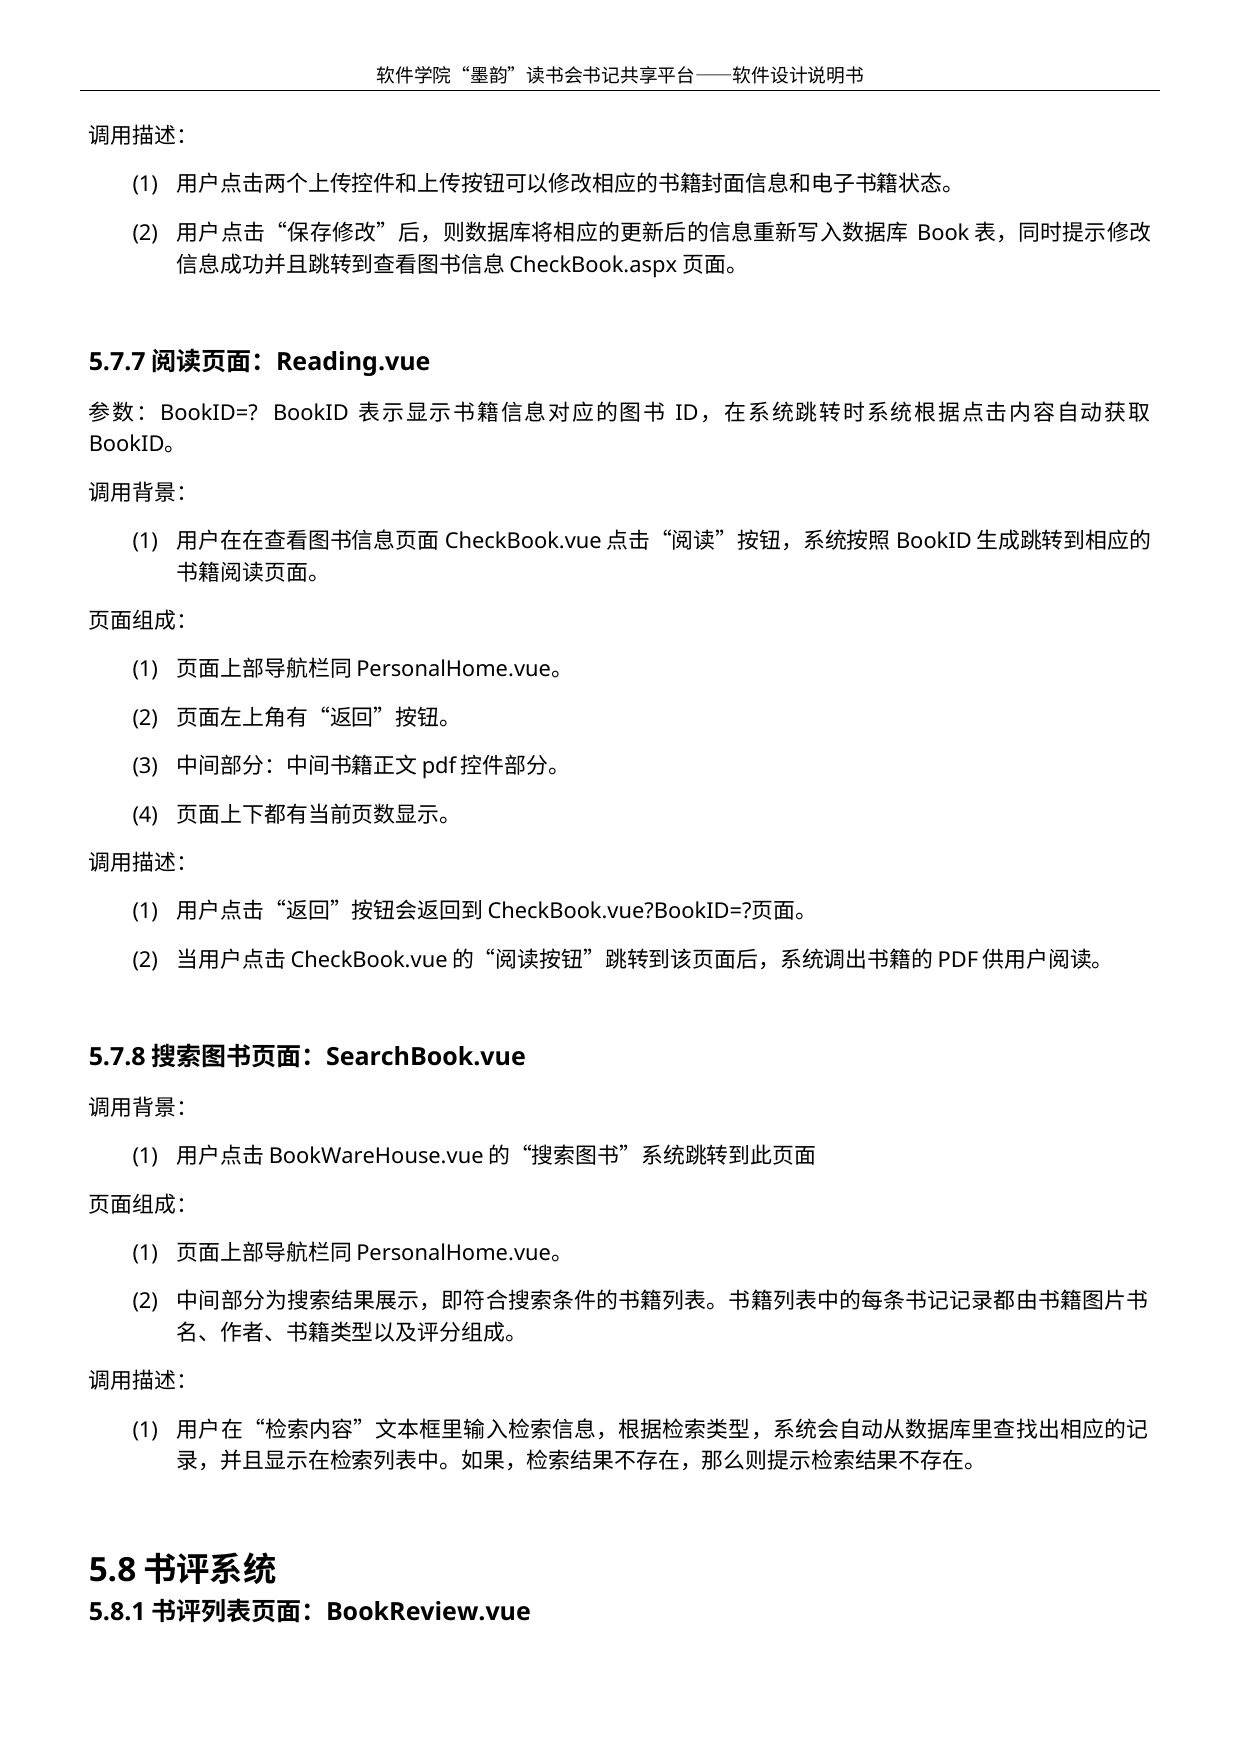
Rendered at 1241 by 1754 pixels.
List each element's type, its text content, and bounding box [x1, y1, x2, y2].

list 用户在在查看图书信息页面CheckBook.vue点击“阅读”按钮，系统按照BookID生成跳转到相应的书籍阅读页面。 [132, 523, 1152, 586]
text 页面组成： [88, 1187, 1152, 1218]
list 用户点击“返回”按钮会返回到CheckBook.vue?BookID=?页面。 [132, 893, 1152, 925]
text 调用描述： [88, 845, 1152, 877]
list 页面上部导航栏同PersonalHome.vue。 [132, 651, 1152, 683]
list 当用户点击CheckBook.vue的“阅读按钮”跳转到该页面后，系统调出书籍的PDF供用户阅读。 [132, 942, 1152, 974]
text 页面组成： [88, 603, 1152, 635]
text 5.8书评系统 [88, 1542, 1152, 1591]
text 调用描述： [88, 118, 1152, 150]
list 用户点击两个上传控件和上传按钮可以修改相应的书籍封面信息和电子书籍状态。 [132, 166, 1152, 198]
list 页面上部导航栏同PersonalHome.vue。 [132, 1235, 1152, 1267]
list 用户在“检索内容”文本框里输入检索信息，根据检索类型，系统会自动从数据库里查找出相应的记录，并且显示在检索列表中。如果，检索结果不存在，那么则提示检索结果不存在。 [132, 1412, 1152, 1475]
list 中间部分：中间书籍正文pdf控件部分。 [132, 748, 1152, 780]
text 调用背景： [88, 475, 1152, 506]
list 页面上下都有当前页数显示。 [132, 797, 1152, 828]
text 5.8.1书评列表页面：BookReview.vue [88, 1591, 1152, 1627]
text 调用背景： [88, 1090, 1152, 1121]
list 中间部分为搜索结果展示，即符合搜索条件的书籍列表。书籍列表中的每条书记记录都由书籍图片书名、作者、书籍类型以及评分组成。 [132, 1283, 1152, 1347]
text 调用描述： [88, 1363, 1152, 1395]
text 参数：BookID=? BookID 表示显示书籍信息对应的图书 ID，在系统跳转时系统根据点击内容自动获取 BookID。 [88, 394, 1152, 458]
list 用户点击BookWareHouse.vue的“搜索图书”系统跳转到此页面 [132, 1138, 1152, 1170]
list 页面左上角有“返回”按钮。 [132, 700, 1152, 732]
list 用户点击“保存修改”后，则数据库将相应的更新后的信息重新写入数据库 Book表，同时提示修改信息成功并且跳转到查看图书信息CheckBook.aspx 页面。 [132, 215, 1152, 278]
text 5.7.7阅读页面：Reading.vue [88, 342, 1152, 378]
text 5.7.8搜索图书页面：SearchBook.vue [88, 1037, 1152, 1073]
